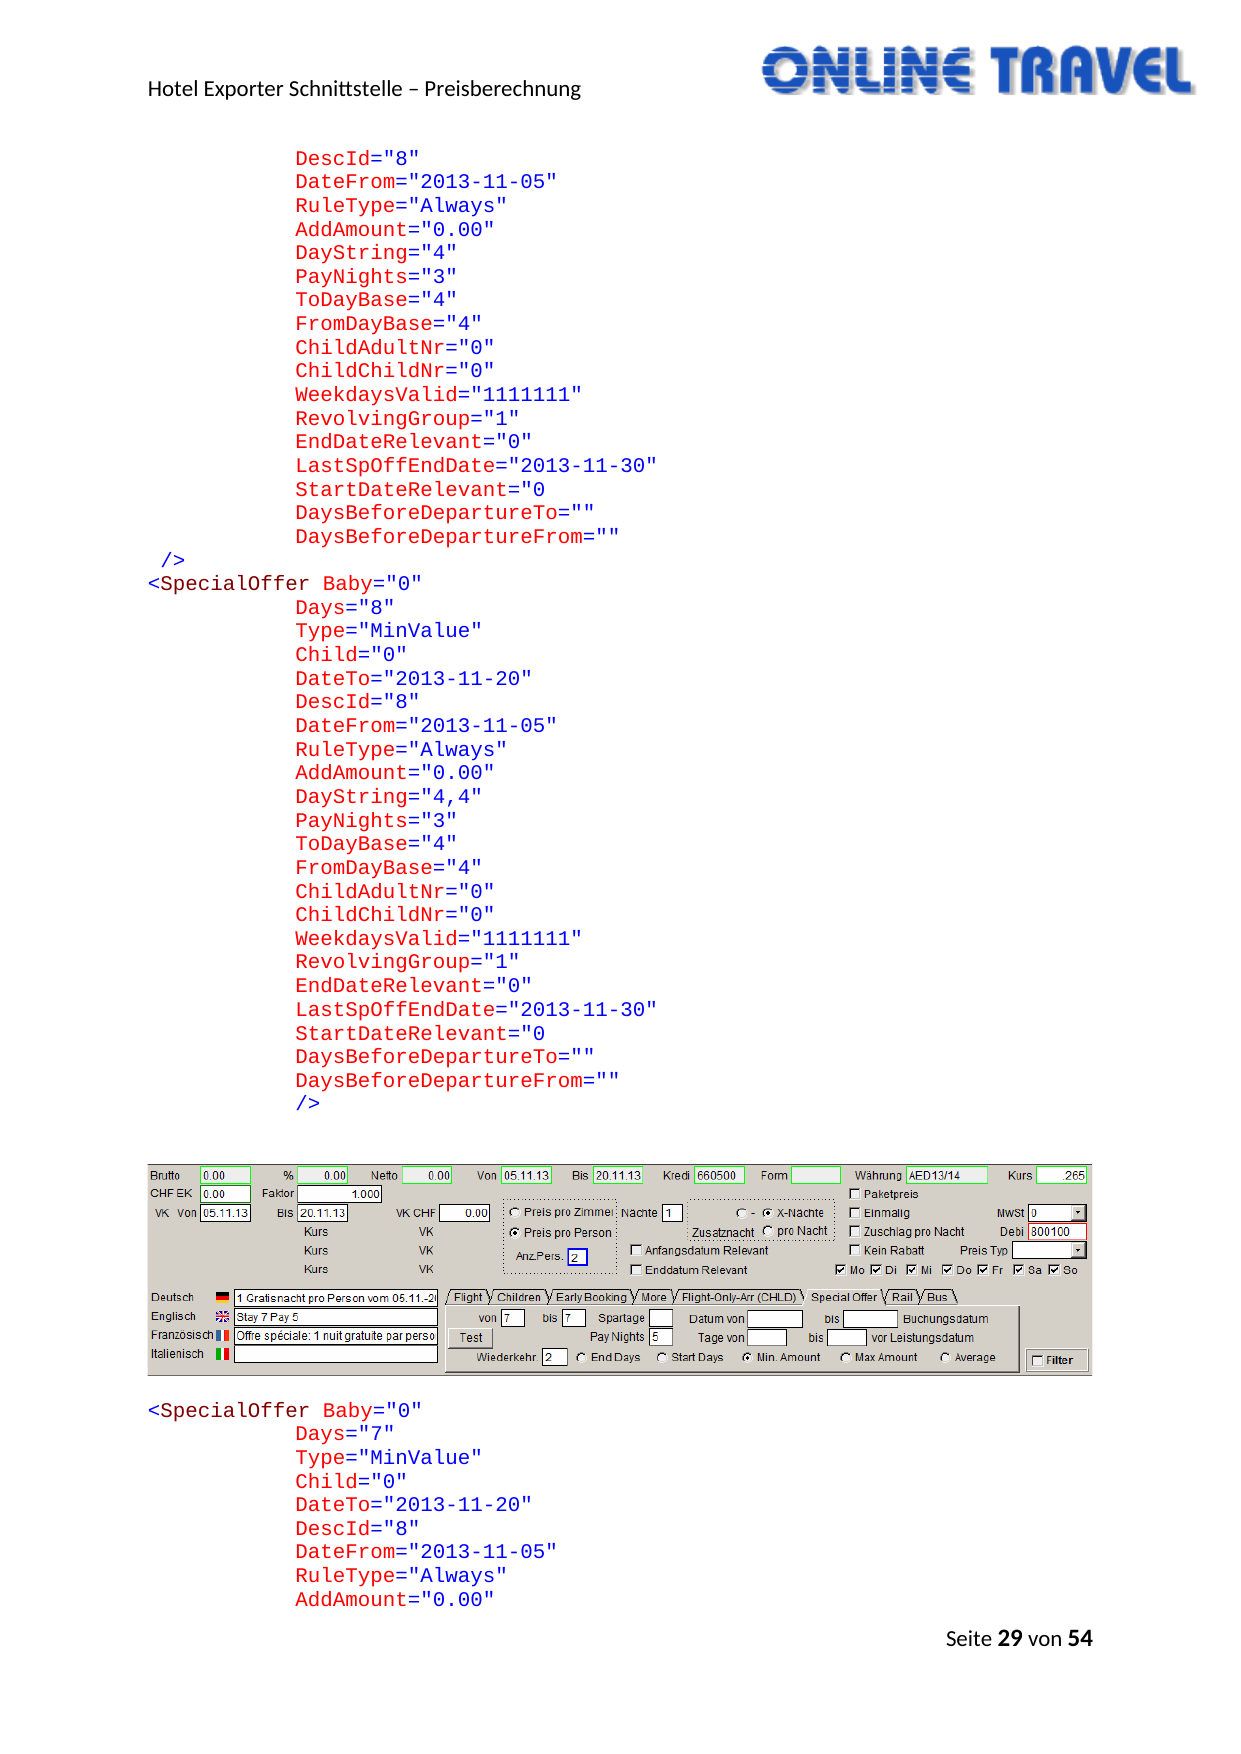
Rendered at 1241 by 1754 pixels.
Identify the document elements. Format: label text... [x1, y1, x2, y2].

text ChildAdultNr="0" [148, 337, 1093, 360]
text EndDateRelevant="0" [148, 975, 1093, 999]
text ChildChildNr="0" [148, 904, 1093, 928]
text RevolvingGroup="1" [148, 952, 1093, 975]
text ChildChildNr="0" [148, 360, 1093, 384]
text PayNights="3" [148, 810, 1093, 833]
text Days="8" [148, 597, 1093, 621]
text DayString="4" [148, 242, 1093, 266]
text /> [148, 1093, 1093, 1117]
picture [147, 1164, 1093, 1376]
text DateTo="2013-11-20" [148, 1494, 1093, 1518]
text DateFrom="2013-11-05" [148, 171, 1093, 195]
text ChildAdultNr="0" [148, 881, 1093, 904]
text WeekdaysValid="1111111" [148, 928, 1093, 952]
text StartDateRelevant="0 [148, 479, 1093, 502]
text PayNights="3" [148, 266, 1093, 289]
text AddAmount="0.00" [148, 1589, 1093, 1612]
text Type="MinValue" [148, 1447, 1093, 1471]
text DescId="8" [148, 148, 1093, 171]
text /> [148, 549, 1093, 573]
text StartDateRelevant="0 [148, 1022, 1093, 1046]
text DayString="4,4" [148, 786, 1093, 810]
text LastSpOffEndDate="2013-11-30" [148, 455, 1093, 479]
text <SpecialOffer Baby="0" [148, 573, 1093, 597]
text Child="0" [148, 644, 1093, 668]
text DaysBeforeDepartureFrom="" [148, 1070, 1093, 1093]
text DateTo="2013-11-20" [148, 668, 1093, 691]
text RevolvingGroup="1" [148, 408, 1093, 431]
text DaysBeforeDepartureTo="" [148, 1046, 1093, 1070]
text AddAmount="0.00" [148, 218, 1093, 242]
text WeekdaysValid="1111111" [148, 384, 1093, 408]
text RuleType="Always" [148, 1565, 1093, 1589]
text EndDateRelevant="0" [148, 431, 1093, 455]
text RuleType="Always" [148, 739, 1093, 762]
text LastSpOffEndDate="2013-11-30" [148, 999, 1093, 1022]
text Type="MinValue" [148, 621, 1093, 644]
text Days="7" [148, 1423, 1093, 1447]
text DaysBeforeDepartureTo="" [148, 502, 1093, 526]
text DateFrom="2013-11-05" [148, 1542, 1093, 1565]
text DateFrom="2013-11-05" [148, 715, 1093, 739]
text DescId="8" [148, 1518, 1093, 1542]
text <SpecialOffer Baby="0" [148, 1400, 1093, 1423]
text DescId="8" [148, 691, 1093, 715]
text FromDayBase="4" [148, 313, 1093, 337]
picture [760, 42, 1198, 96]
text ToDayBase="4" [148, 289, 1093, 313]
text ToDayBase="4" [148, 833, 1093, 857]
text RuleType="Always" [148, 195, 1093, 218]
text AddAmount="0.00" [148, 762, 1093, 786]
text Child="0" [148, 1471, 1093, 1494]
text FromDayBase="4" [148, 857, 1093, 881]
text DaysBeforeDepartureFrom="" [148, 526, 1093, 549]
